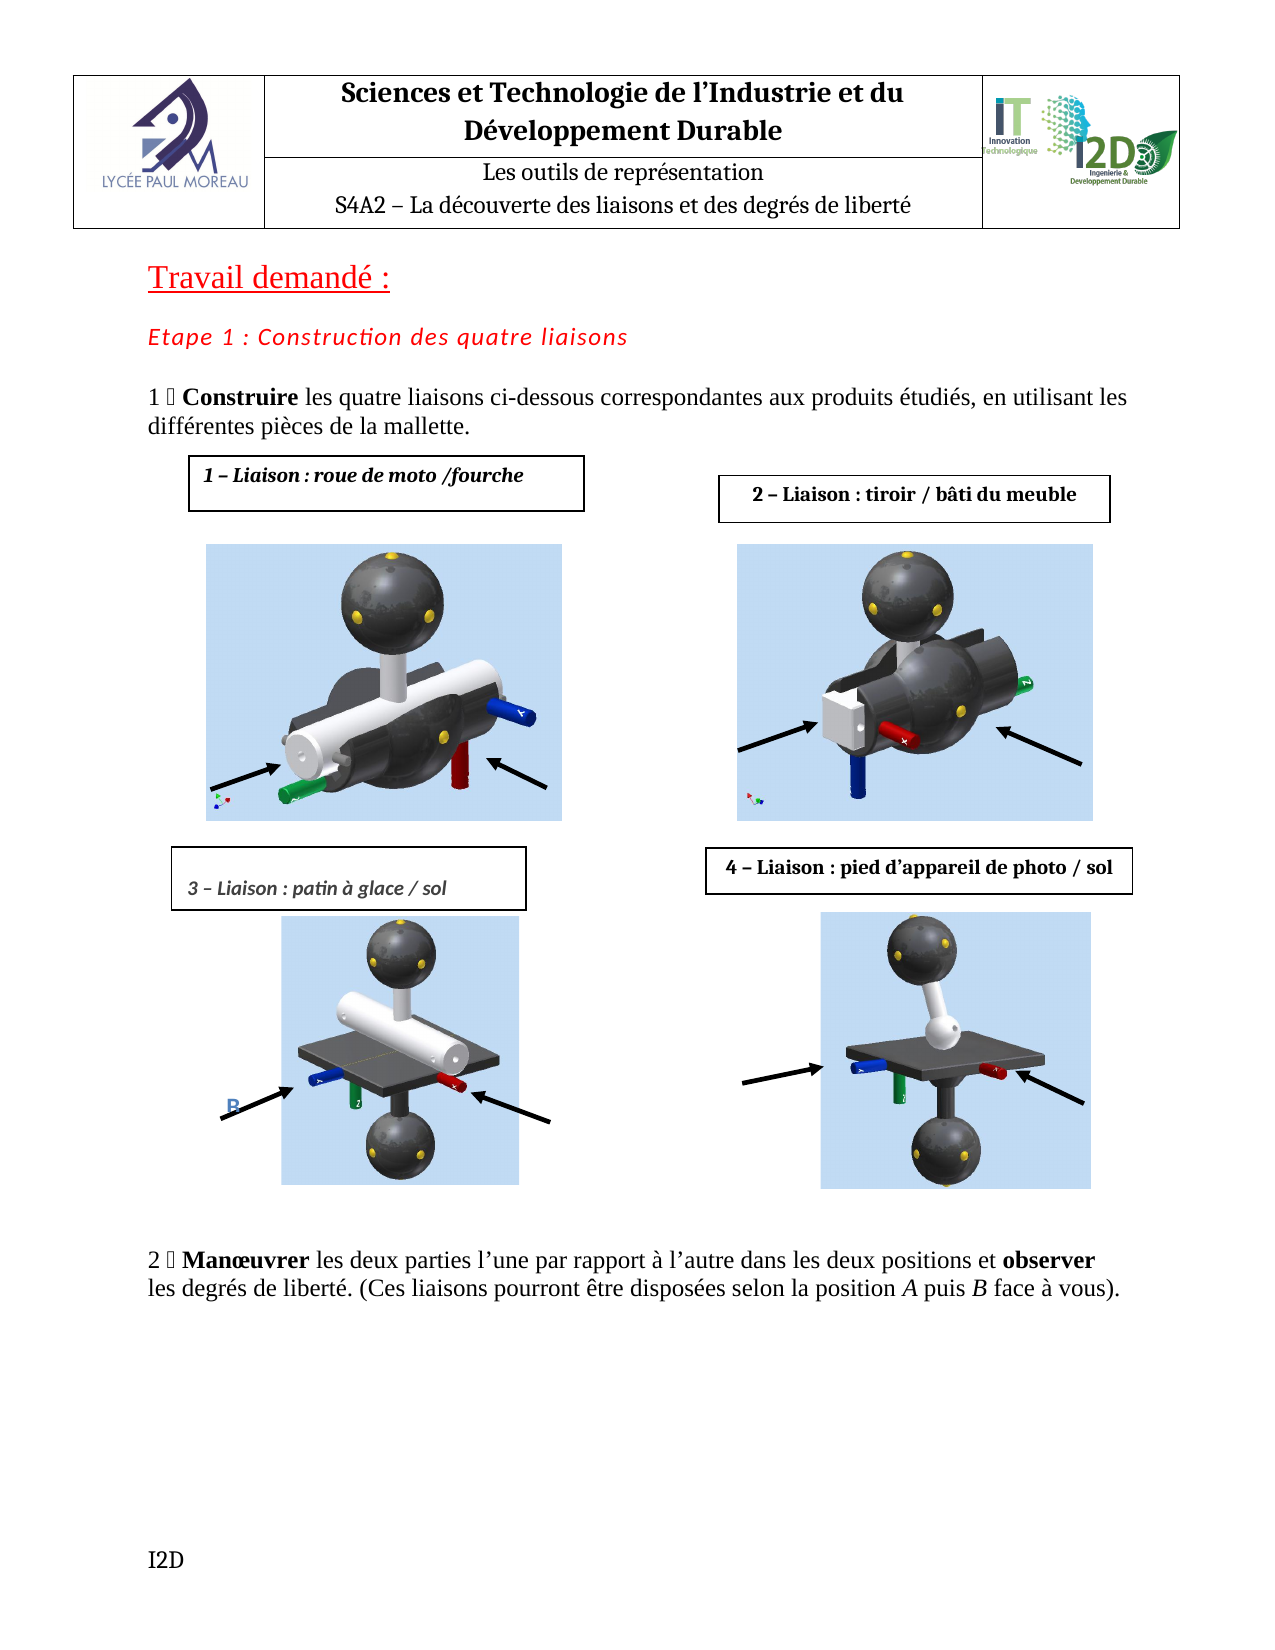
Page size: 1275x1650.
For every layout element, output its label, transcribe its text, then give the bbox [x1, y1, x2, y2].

picture [983, 76, 1178, 204]
text 1 Construire les quatre liaisons ci-dessous correspondantes aux produits étudiés, en utilisant les différentes pièces de la mallette. [148, 382, 1127, 440]
picture [820, 912, 1091, 1189]
picture [973, 158, 982, 178]
picture [281, 916, 520, 1185]
picture [973, 76, 982, 157]
text 2 Manœuvrer les deux parties l’une par rapport à l’autre dans les deux positions et observer les degrés de liberté. (Ces liaisons pourront être disposées selon la position A puis B face à vous). [148, 1245, 1127, 1302]
text Travail demandé : [148, 258, 1127, 296]
subtitle Etape 1 : Construction des quatre liaisons [148, 321, 1127, 352]
picture [86, 76, 252, 192]
picture [206, 544, 562, 821]
picture [737, 544, 1093, 821]
